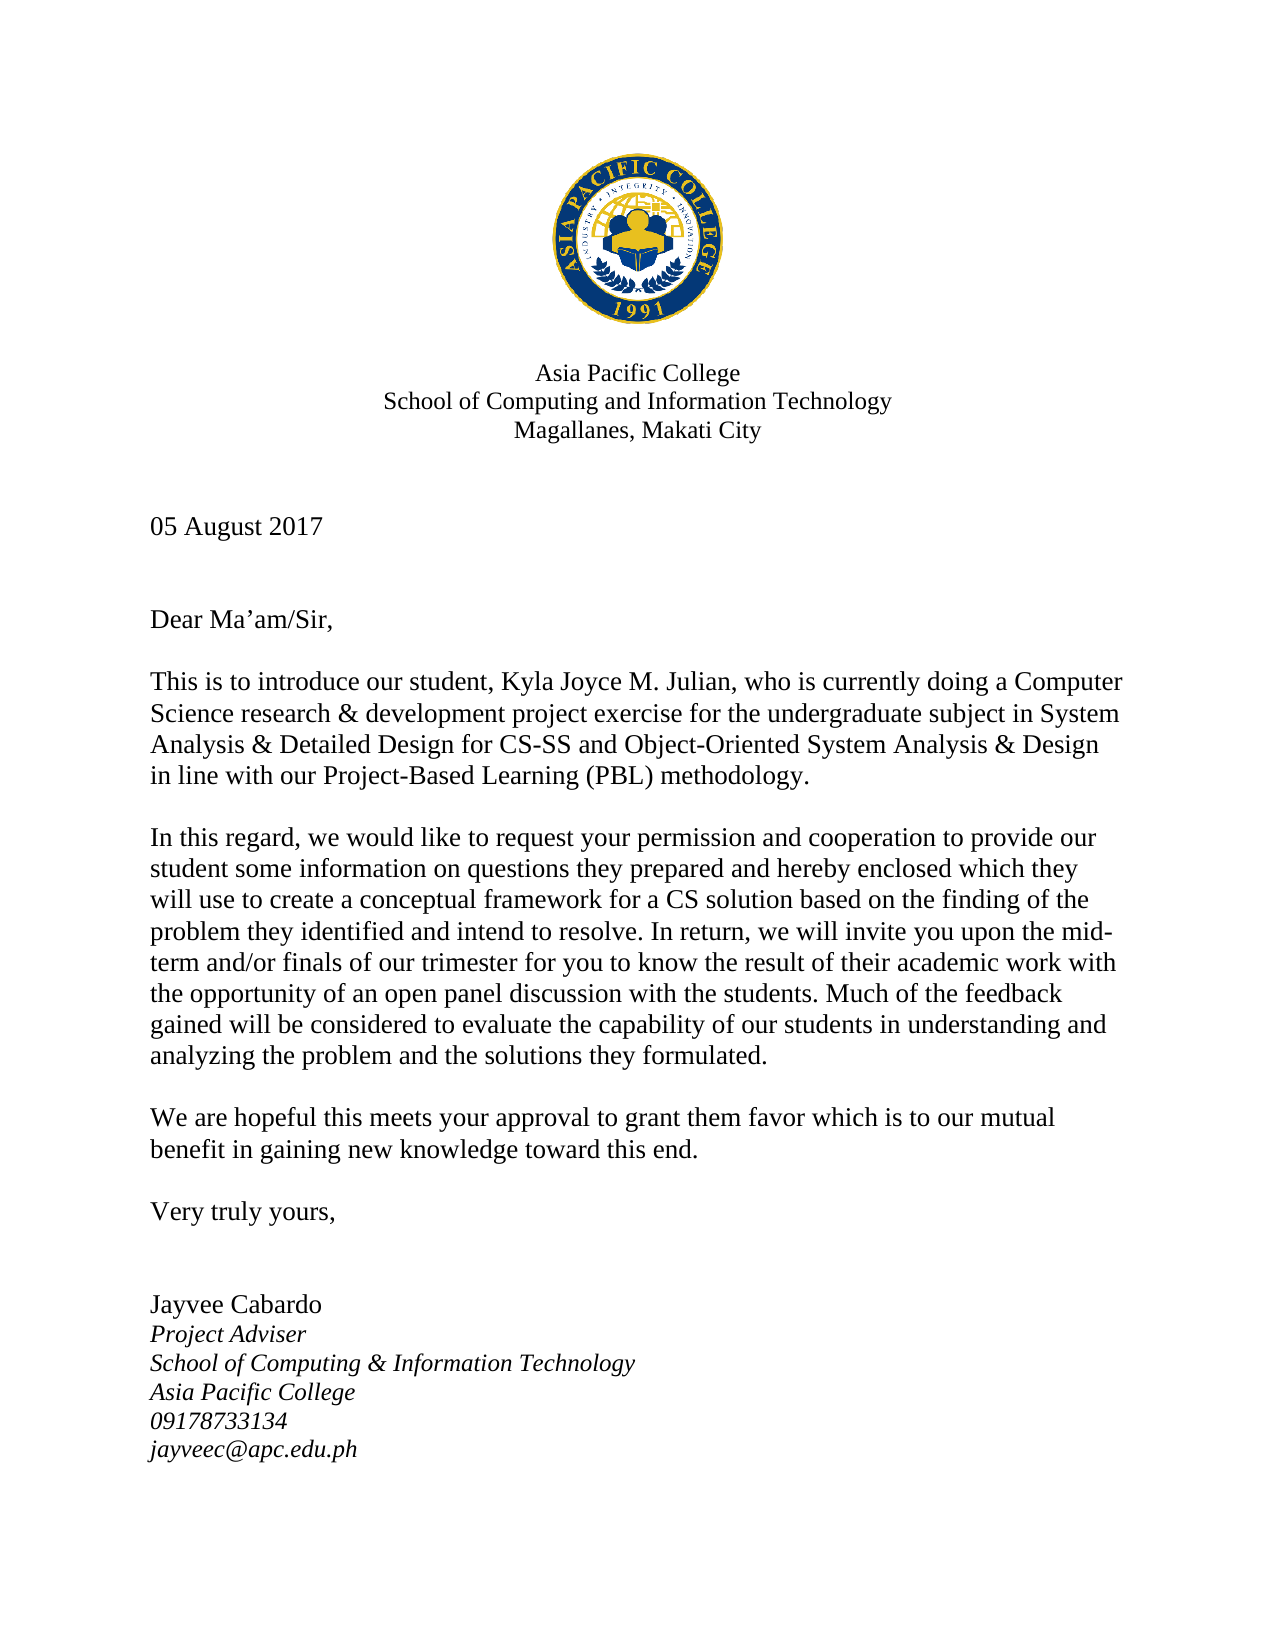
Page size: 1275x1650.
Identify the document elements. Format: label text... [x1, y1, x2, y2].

text Dear Ma’am/Sir, [150, 603, 1125, 634]
text Very truly yours, [150, 1195, 1125, 1226]
text 09178733134 [150, 1406, 1125, 1434]
text 05 August 2017 [150, 510, 1125, 541]
text Asia Pacific College [150, 358, 1125, 386]
text In this regard, we would like to request your permission and cooperation to provide our student some information on questions they prepared and hereby enclosed which they will use to create a conceptual framework for a CS solution based on the finding of the problem they identified and intend to resolve. In return, we will invite you upon the mid-term and/or finals of our trimester for you to know the result of their academic work with the opportunity of an open panel discussion with the students. Much of the feedback gained will be considered to evaluate the capability of our students in understanding and analyzing the problem and the solutions they formulated. [150, 821, 1125, 1070]
text School of Computing and Information Technology [150, 386, 1125, 415]
text Jayvee Cabardo [150, 1288, 1125, 1319]
text Asia Pacific College [150, 1377, 1125, 1406]
text Magallanes, Makati City [150, 415, 1125, 444]
text School of Computing & Information Technology [150, 1348, 1125, 1377]
text This is to introduce our student, Kyla Joyce M. Julian, who is currently doing a Computer Science research & development project exercise for the undergraduate subject in System Analysis & Detailed Design for CS-SS and Object-Oriented System Analysis & Design in line with our Project-Based Learning (PBL) methodology. [150, 666, 1125, 790]
text Project Adviser [150, 1319, 1125, 1348]
text We are hopeful this meets your approval to grant them favor which is to our mutual benefit in gaining new knowledge toward this end. [150, 1102, 1125, 1164]
text jayveec@apc.edu.ph [150, 1434, 1125, 1463]
picture [548, 150, 727, 328]
